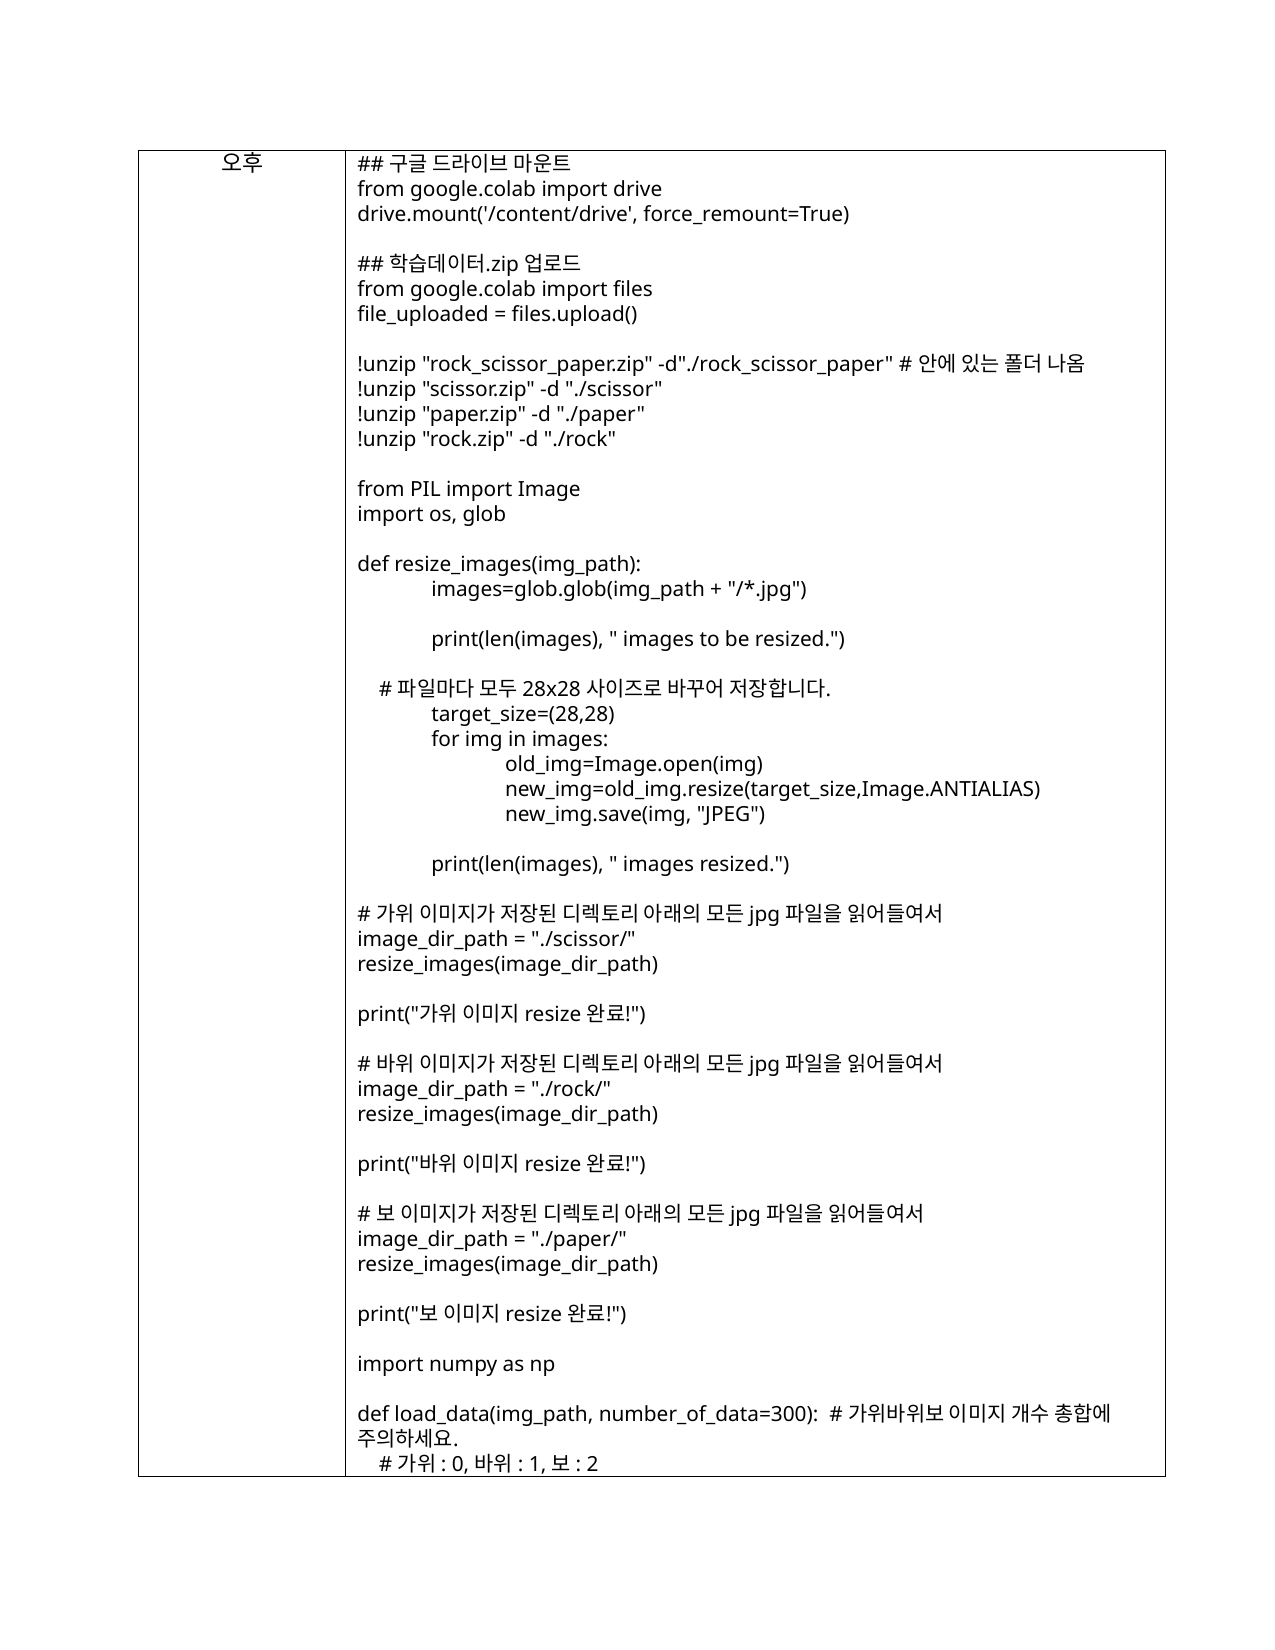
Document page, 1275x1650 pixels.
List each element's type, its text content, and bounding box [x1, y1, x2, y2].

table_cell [346, 151, 1165, 1476]
table_cell 오후 [139, 151, 345, 1476]
